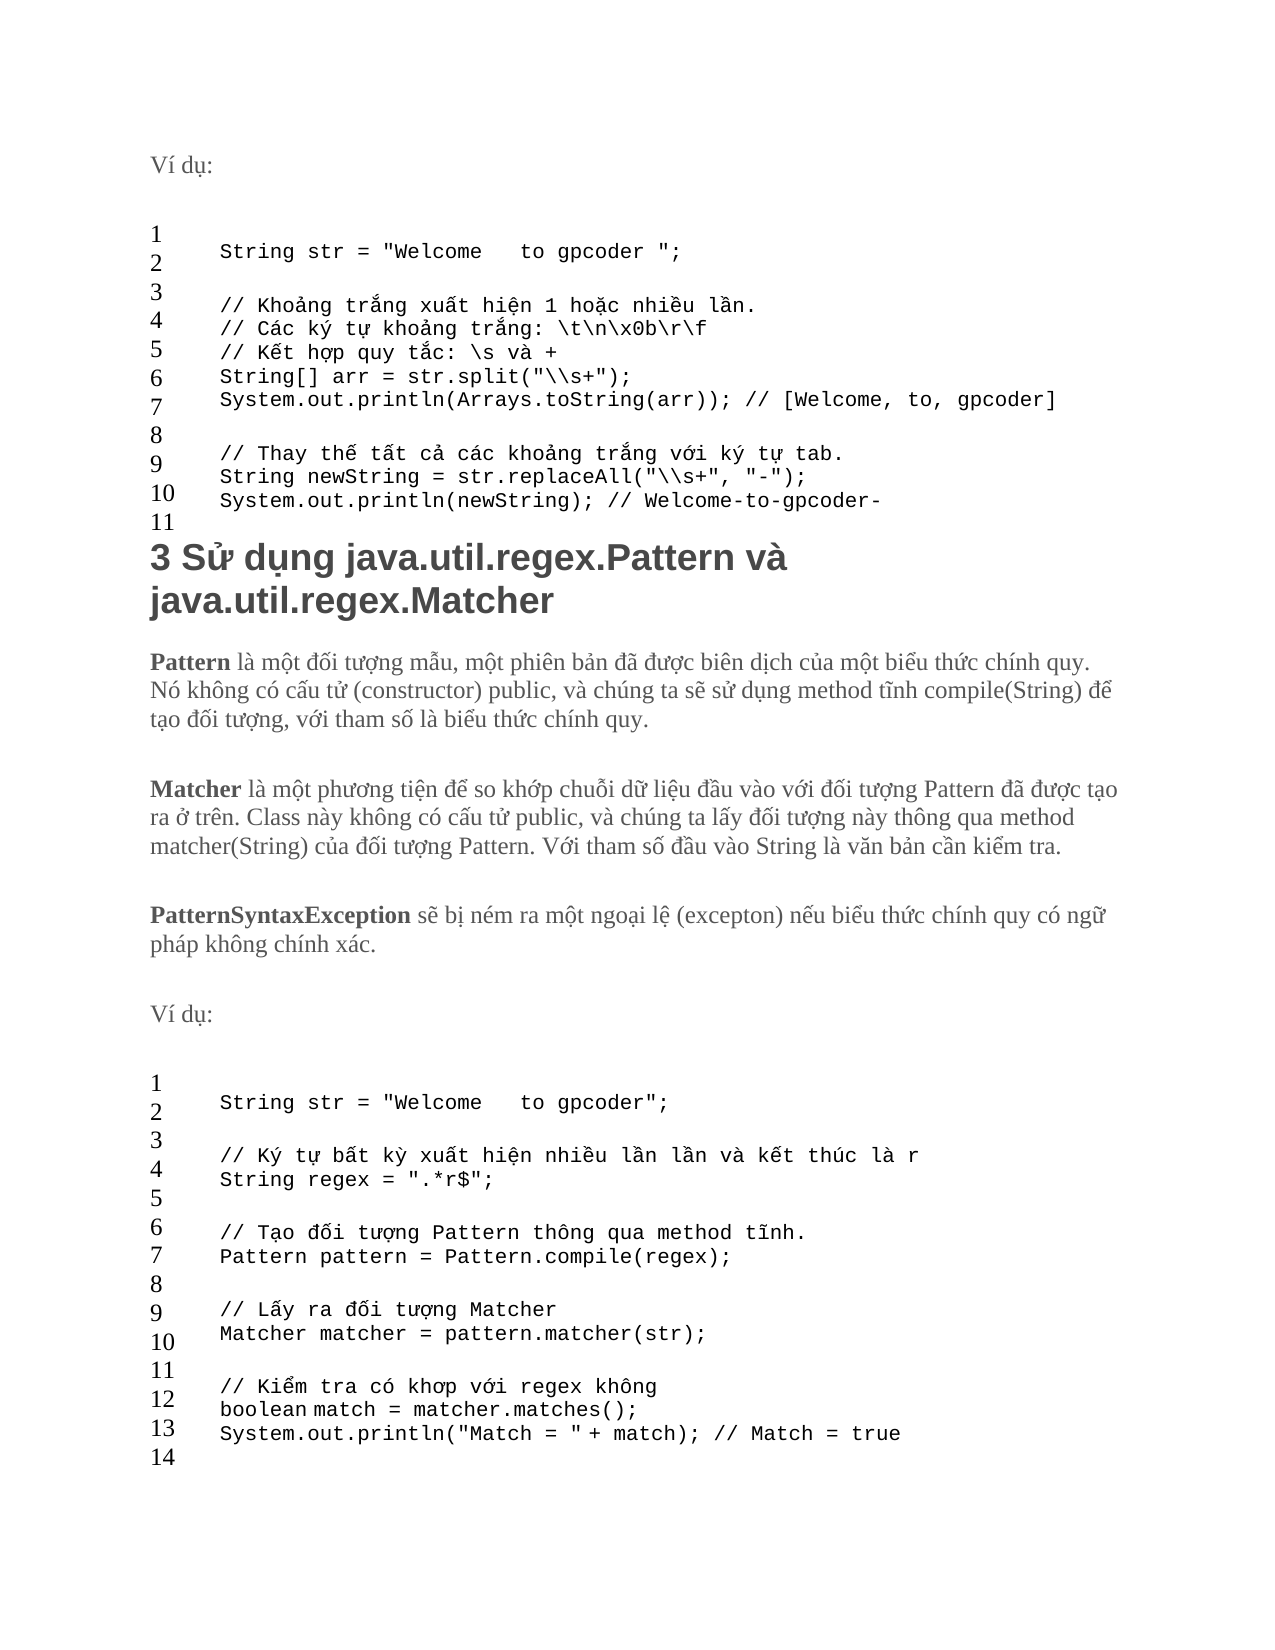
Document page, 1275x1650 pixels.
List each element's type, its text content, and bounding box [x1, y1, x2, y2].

table_header String str = "Welcome to gpcoder"; // Ký tự bất kỳ xuất hiện nhiều lần lần và kết thúc là r String regex = ".*r$"; // Tạo đối tượng Pattern thông qua method tĩnh. Pattern pattern = Pattern.compile(regex); // Lấy ra đối tượng Matcher Matcher matcher = pattern.matcher(str); // Kiểm tra có khơp với regex không boolean match = matcher.matches(); System.out.println("Match = " + match); // Match = true [220, 1068, 989, 1471]
text Ví dụ: [150, 150, 1125, 179]
text PatternSyntaxException sẽ bị ném ra một ngoại lệ (excepton) nếu biểu thức chính quy có ngữ pháp không chính xác. [150, 901, 1125, 958]
text 3 Sử dụng java.util.regex.Pattern và java.util.regex.Matcher [150, 536, 1125, 622]
text Pattern là một đối tượng mẫu, một phiên bản đã được biên dịch của một biểu thức chính quy. Nó không có cấu tử (constructor) public, và chúng ta sẽ sử dụng method tĩnh compile(String) để tạo đối tượng, với tham số là biểu thức chính quy. [150, 647, 1125, 733]
text Ví dụ: [150, 999, 1125, 1027]
table_header String str = "Welcome to gpcoder "; // Khoảng trắng xuất hiện 1 hoặc nhiều lần. // Các ký tự khoảng trắng: \t\n\x0b\r\f // Kết hợp quy tắc: \s và + String[] arr = str.split("\\s+"); System.out.println(Arrays.toString(arr)); // [Welcome, to, gpcoder] // Thay thế tất cả các khoảng trắng với ký tự tab. String newString = str.replaceAll("\\s+", "-"); System.out.println(newString); // Welcome-to-gpcoder- [220, 219, 1140, 536]
table_header 1 2 3 4 5 6 7 8 9 10 11 12 13 14 [150, 1068, 219, 1471]
table_header 1 2 3 4 5 6 7 8 9 10 11 [150, 219, 219, 536]
text Matcher là một phương tiện để so khớp chuỗi dữ liệu đầu vào với đối tượng Pattern đã được tạo ra ở trên. Class này không có cấu tử public, và chúng ta lấy đối tượng này thông qua method matcher(String) của đối tượng Pattern. Với tham số đầu vào String là văn bản cần kiểm tra. [150, 774, 1125, 860]
